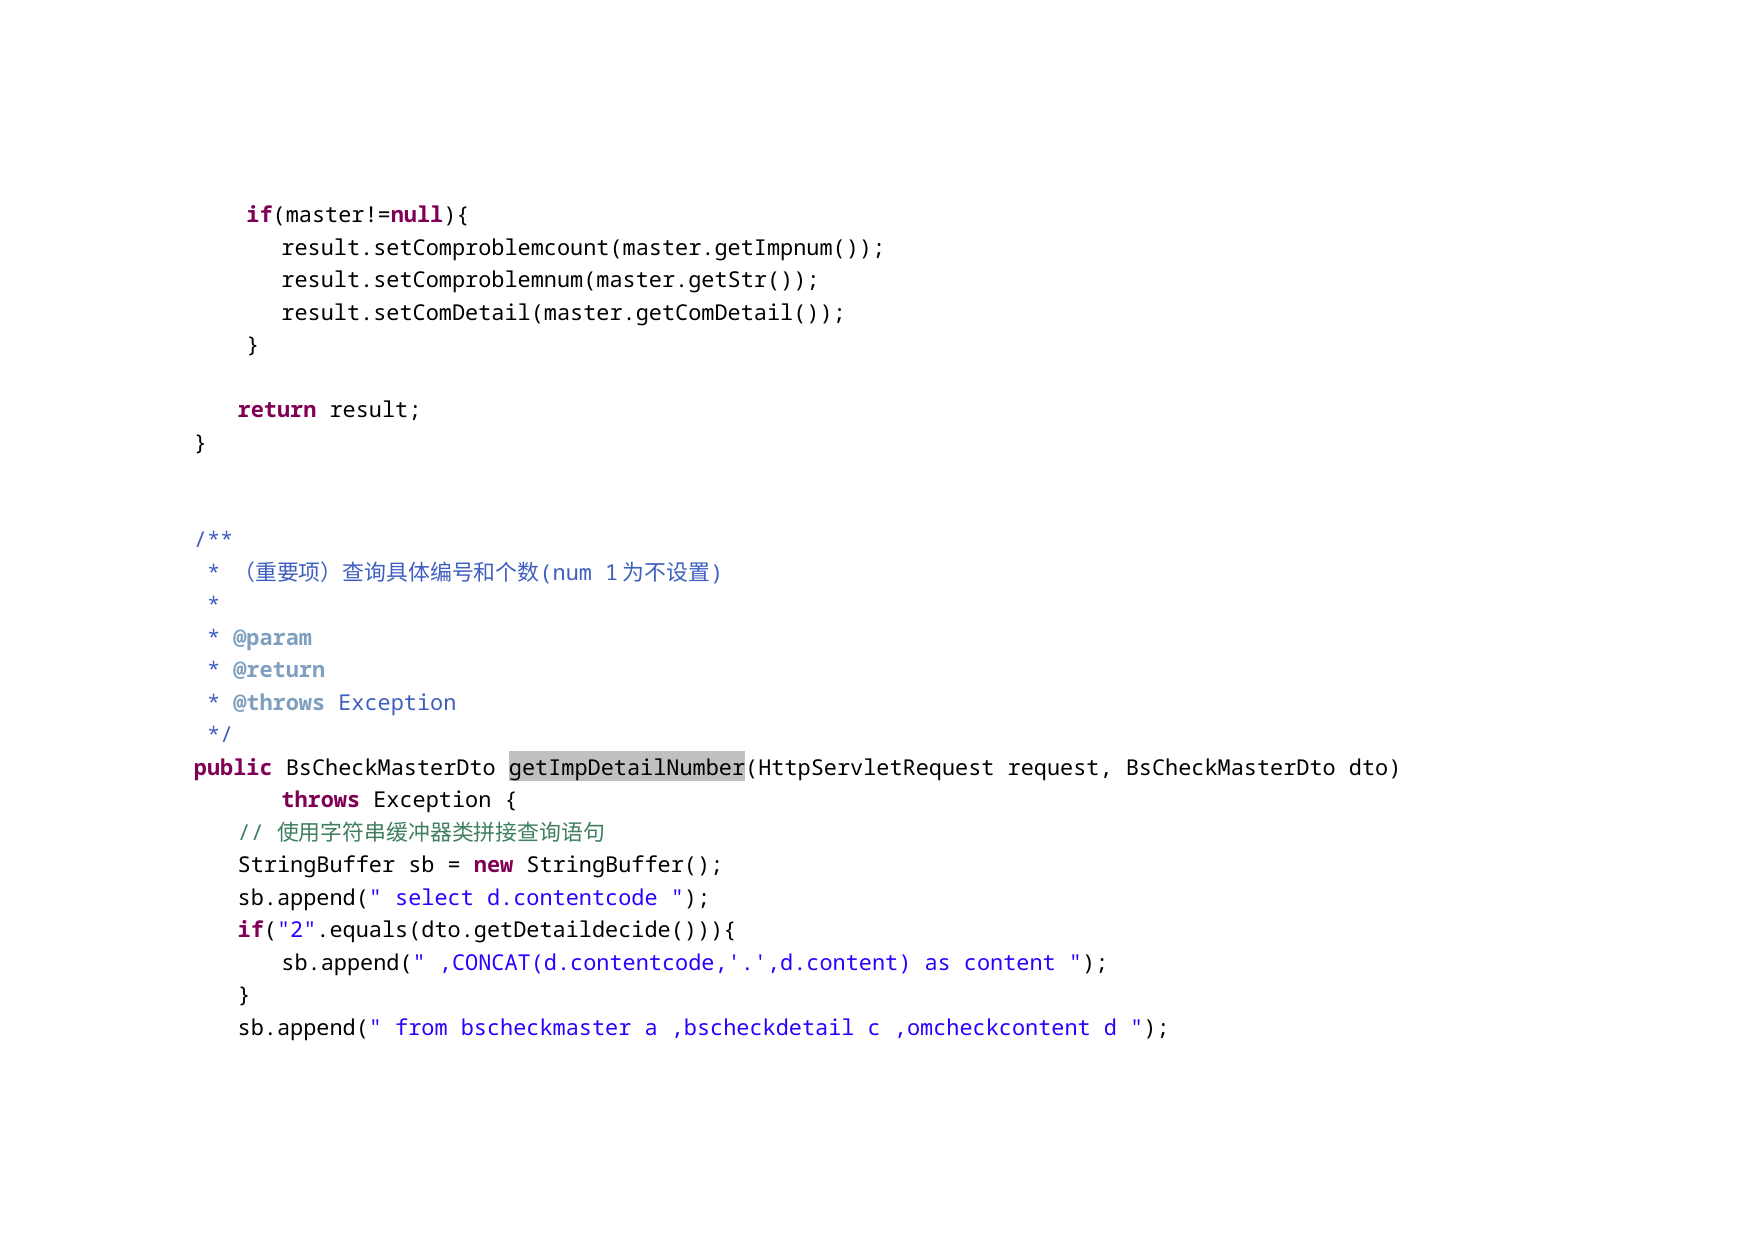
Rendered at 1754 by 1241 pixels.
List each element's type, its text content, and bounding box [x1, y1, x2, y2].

text } [150, 978, 1604, 1010]
text public BsCheckMasterDto getImpDetailNumber(HttpServletRequest request, BsCheckMasterDto dto) [150, 750, 1604, 783]
text sb.append(" from bscheckmaster a ,bscheckdetail c ,omcheckcontent d "); [150, 1010, 1604, 1043]
text sb.append(" select d.contentcode "); [150, 880, 1604, 913]
text */ [150, 718, 1604, 750]
text } [150, 328, 1604, 360]
text throws Exception { [150, 783, 1604, 815]
text StringBuffer sb = new StringBuffer(); [150, 848, 1604, 880]
text * @return [150, 653, 1604, 685]
text * [150, 588, 1604, 620]
text result.setComproblemnum(master.getStr()); [150, 263, 1604, 295]
text result.setComproblemcount(master.getImpnum()); [150, 230, 1604, 263]
text sb.append(" ,CONCAT(d.contentcode,'.',d.content) as content "); [150, 945, 1604, 978]
text result.setComDetail(master.getComDetail()); [150, 295, 1604, 328]
text * @param [150, 620, 1604, 653]
text * @throws Exception [150, 685, 1604, 718]
text if(master!=null){ [150, 198, 1604, 230]
text if("2".equals(dto.getDetaildecide())){ [150, 913, 1604, 945]
text // 使用字符串缓冲器类拼接查询语句 [150, 815, 1604, 848]
text return result; [150, 393, 1604, 425]
text } [150, 425, 1604, 458]
text /** [150, 523, 1604, 555]
text * （重要项）查询具体编号和个数(num 1为不设置) [150, 555, 1604, 588]
